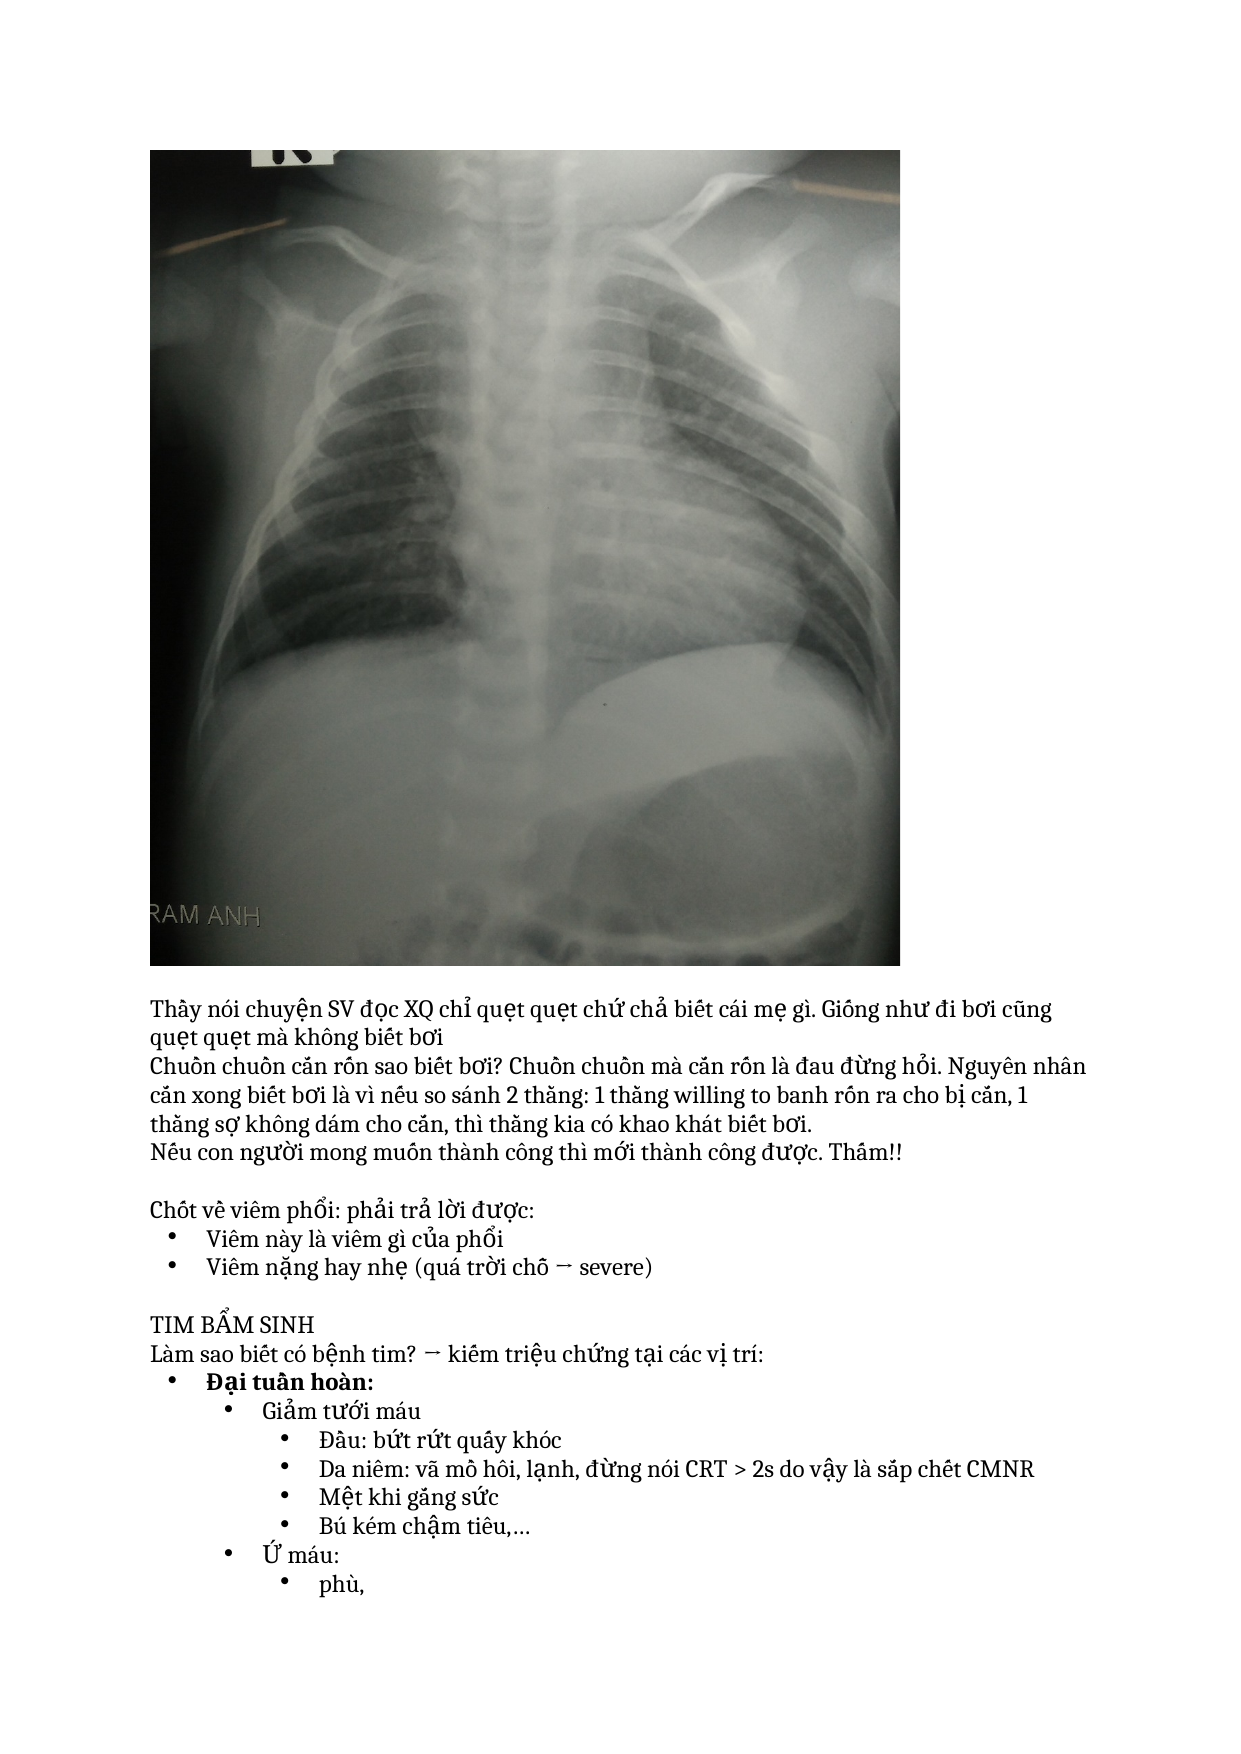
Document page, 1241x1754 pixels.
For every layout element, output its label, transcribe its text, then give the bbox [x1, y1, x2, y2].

list Giảm tưới máu [225, 1397, 1090, 1426]
text Chuồn chuồn cắn rốn sao biết bơi? Chuồn chuồn mà cắn rốn là đau đừng hỏi. Nguyên nhân cắn xong biết bơi là vì nếu so sánh 2 thằng: 1 thằng willing to banh rốn ra cho bị cắn, 1 thằng sợ không dám cho cắn, thì thằng kia có khao khát biết bơi. [150, 1052, 1090, 1138]
list Viêm nặng hay nhẹ (quá trời chỗ → severe) [169, 1253, 1090, 1282]
list Ứ máu: [225, 1541, 1090, 1569]
text Thầy nói chuyện SV đọc XQ chỉ quẹt quẹt chứ chả biết cái mẹ gì. Giống như đi bơi cũng quẹt quẹt mà không biết bơi [150, 994, 1090, 1052]
list Viêm này là viêm gì của phổi [169, 1224, 1090, 1253]
list Mệt khi gắng sức [281, 1483, 1090, 1512]
picture [150, 150, 901, 966]
list Đầu: bứt rứt quấy khóc [281, 1426, 1090, 1454]
text Chốt về viêm phổi: phải trả lời được: [150, 1196, 1090, 1224]
text Nếu con người mong muốn thành công thì mới thành công được. Thấm!! [150, 1138, 1090, 1167]
list phù, [281, 1569, 1090, 1598]
list Đại tuần hoàn: [169, 1368, 1090, 1397]
list Da niêm: vã mồ hôi, lạnh, đừng nói CRT > 2s do vậy là sắp chết CMNR [281, 1454, 1090, 1483]
list Bú kém chậm tiêu,… [281, 1512, 1090, 1541]
text TIM BẨM SINH [150, 1311, 1090, 1339]
text Làm sao biết có bệnh tim? → kiếm triệu chứng tại các vị trí: [150, 1339, 1090, 1368]
